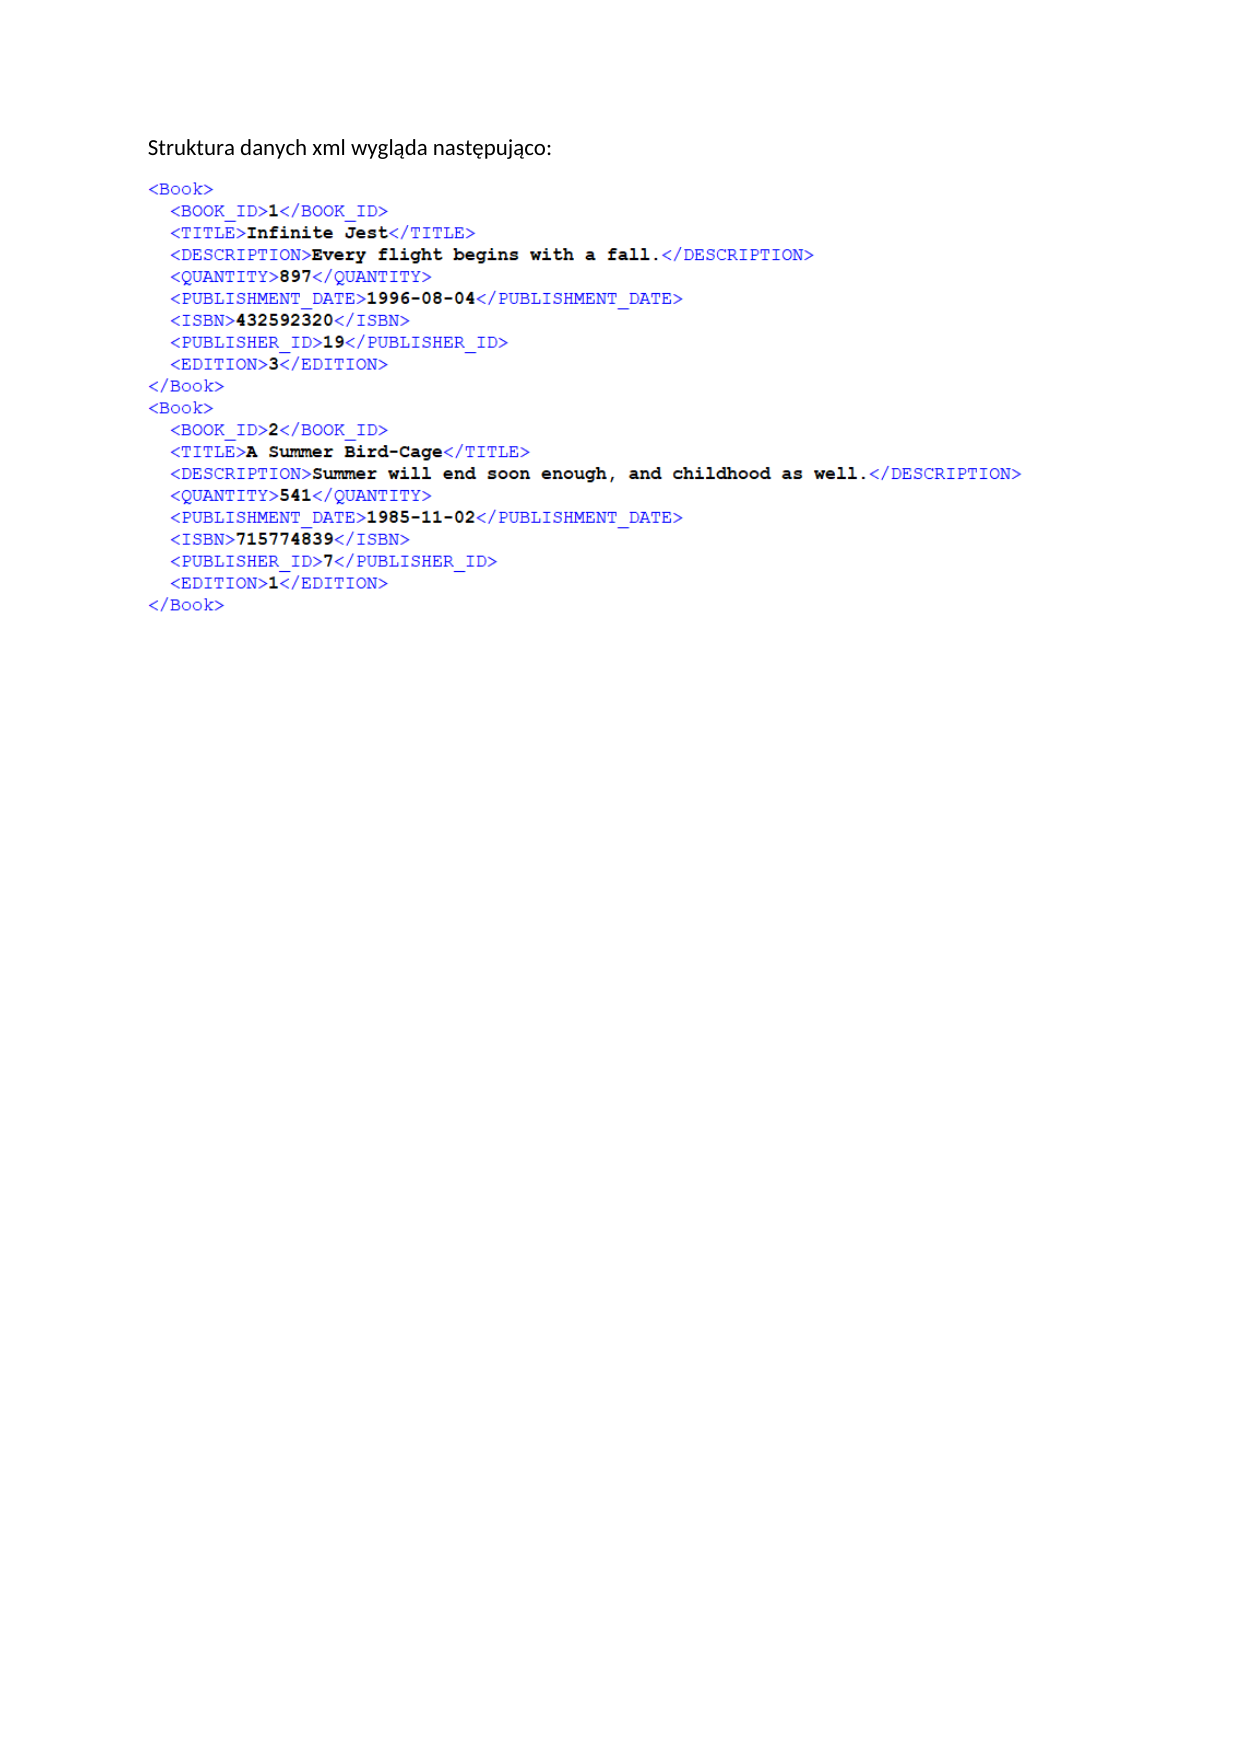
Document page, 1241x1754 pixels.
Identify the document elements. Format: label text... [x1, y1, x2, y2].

text Struktura danych xml wygląda następująco: [148, 133, 1093, 161]
picture [147, 177, 1037, 617]
